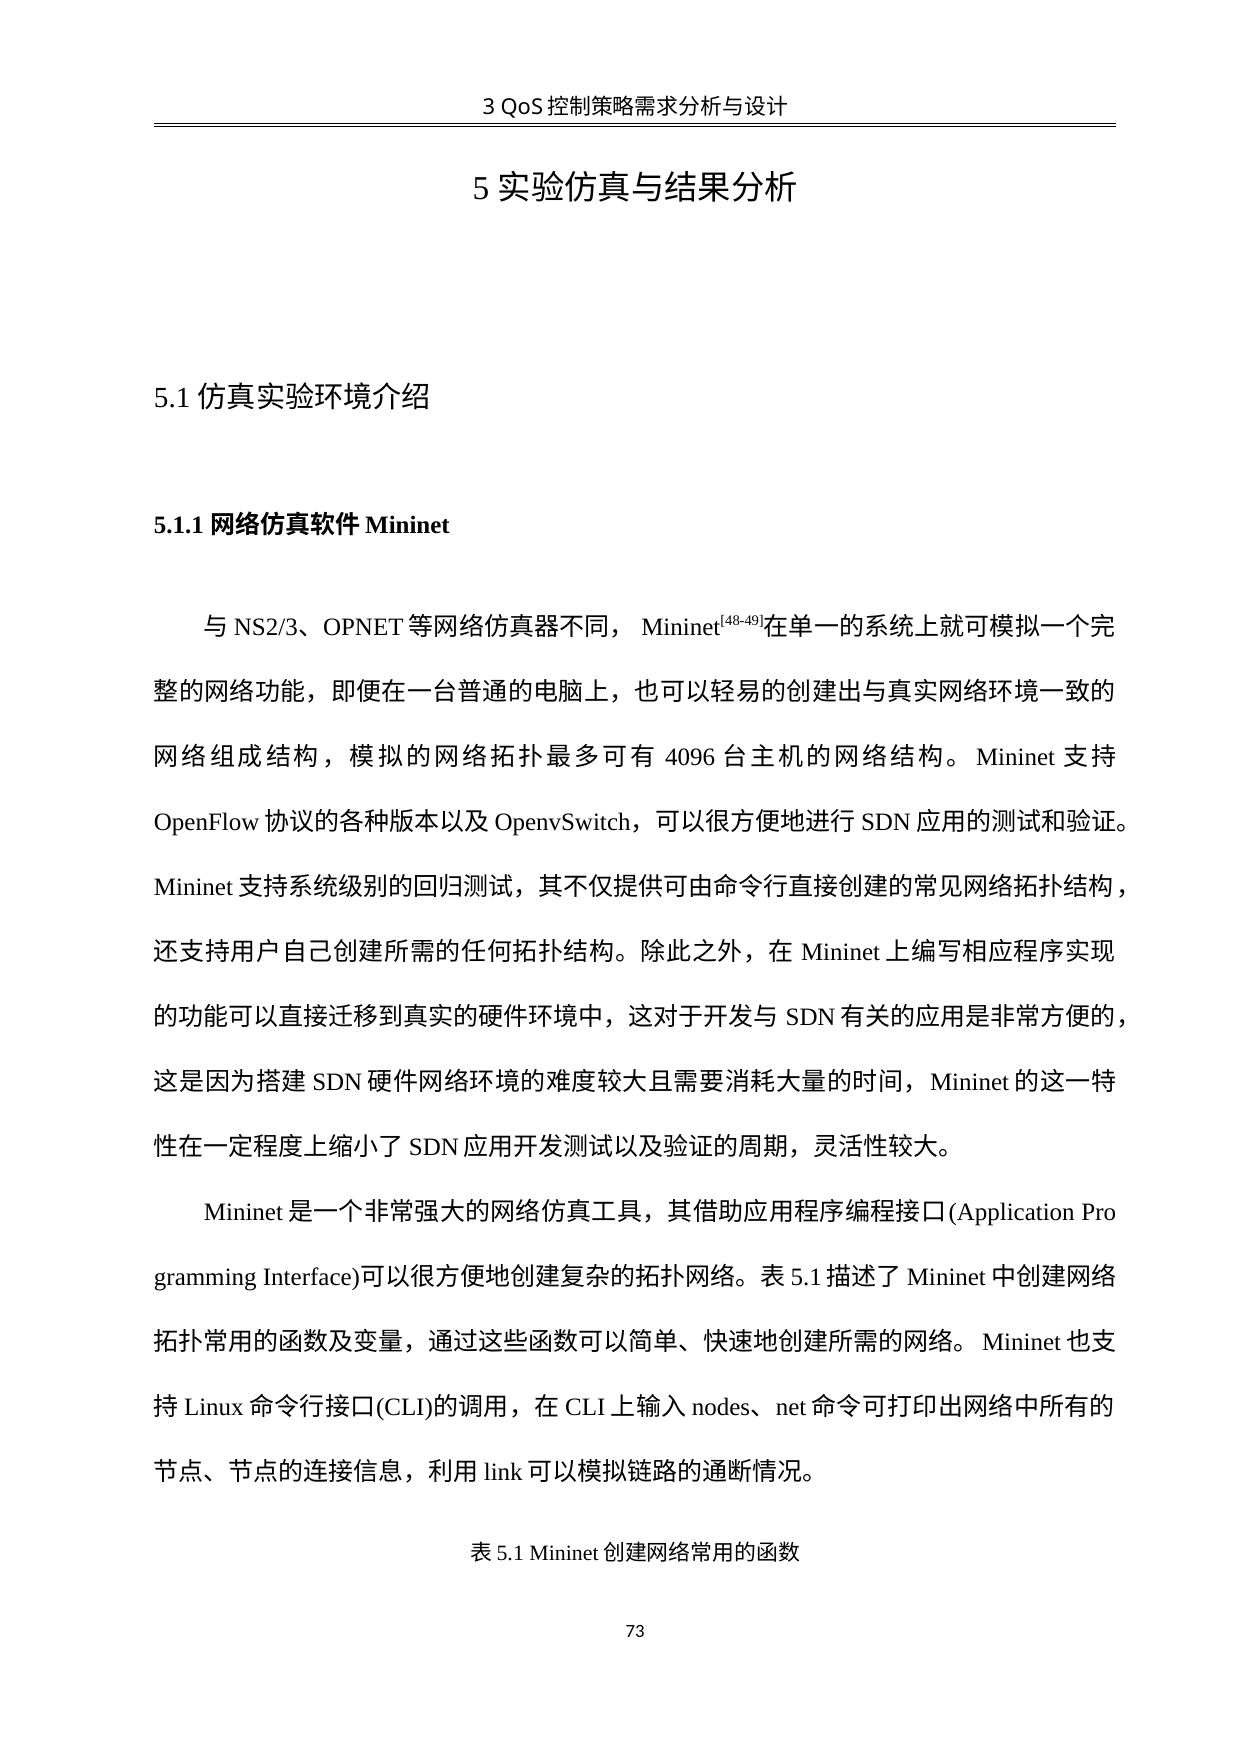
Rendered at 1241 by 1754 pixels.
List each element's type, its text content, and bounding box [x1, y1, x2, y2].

subtitle 5 实验仿真与结果分析 [154, 152, 1116, 217]
subtitle 5.1 仿真实验环境介绍 [154, 362, 1116, 427]
text 与NS2/3、OPNET等网络仿真器不同， Mininet[48-49]在单一的系统上就可模拟一个完整的网络功能，即便在一台普通的电脑上，也可以轻易的创建出与真实网络环境一致的网络组成结构，模拟的网络拓扑最多可有4096台主机的网络结构。Mininet支持OpenFlow协议的各种版本以及OpenvSwitch，可以很方便地进行SDN应用的测试和验证。Mininet支持系统级别的回归测试，其不仅提供可由命令行直接创建的常见网络拓扑结构，还支持用户自己创建所需的任何拓扑结构。除此之外，在Mininet上编写相应程序实现的功能可以直接迁移到真实的硬件环境中，这对于开发与SDN有关的应用是非常方便的，这是因为搭建SDN硬件网络环境的难度较大且需要消耗大量的时间，Mininet的这一特性在一定程度上缩小了SDN应用开发测试以及验证的周期，灵活性较大。 [154, 592, 1116, 1177]
subtitle 5.1.1 网络仿真软件Mininet [154, 491, 1116, 556]
text 表5.1 Mininet创建网络常用的函数 [154, 1534, 1116, 1567]
text Mininet是一个非常强大的网络仿真工具，其借助应用程序编程接口(Application Pro gramming Interface)可以很方便地创建复杂的拓扑网络。表5.1描述了Mininet中创建网络拓扑常用的函数及变量，通过这些函数可以简单、快速地创建所需的网络。Mininet也支持Linux命令行接口(CLI)的调用，在CLI上输入nodes、net命令可打印出网络中所有的节点、节点的连接信息，利用link可以模拟链路的通断情况。 [154, 1177, 1116, 1502]
